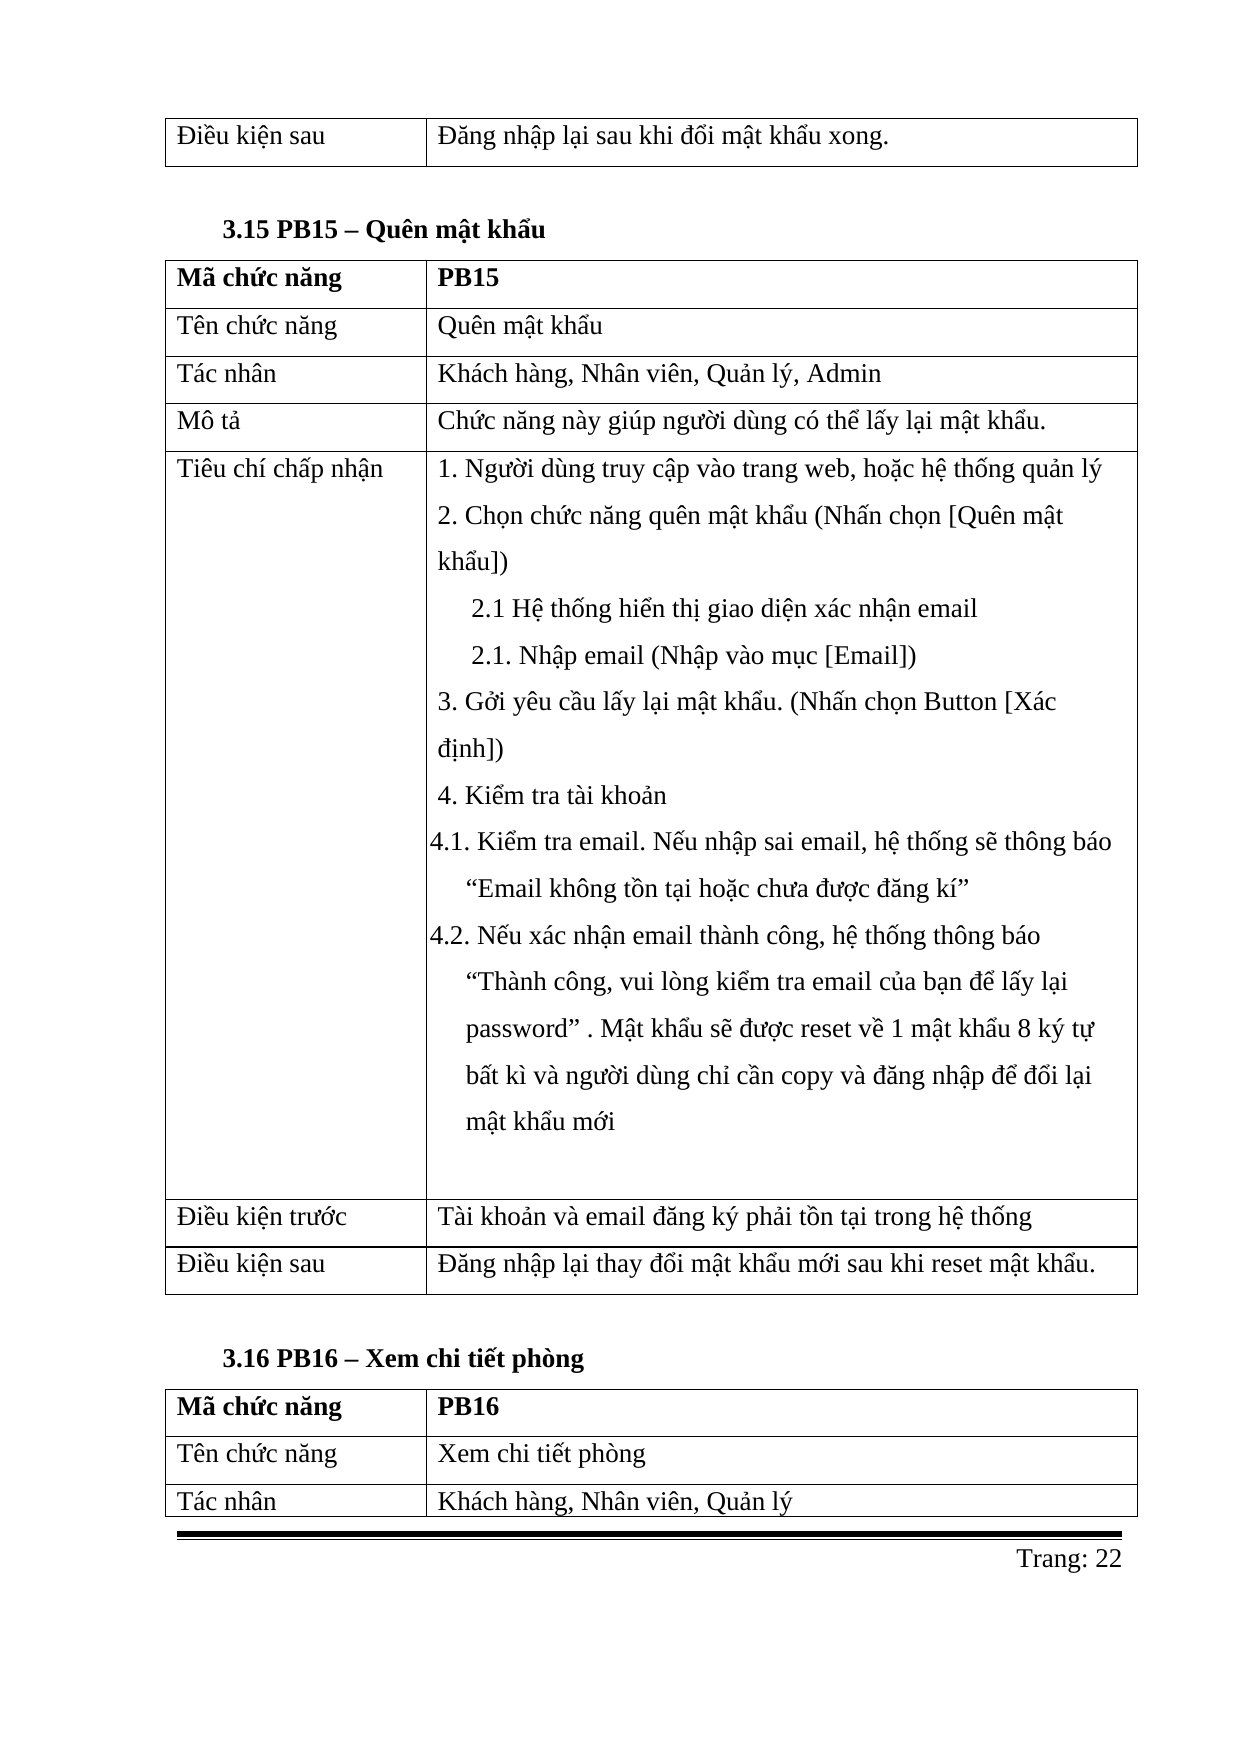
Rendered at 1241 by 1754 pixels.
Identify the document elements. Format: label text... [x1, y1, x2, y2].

table_cell Tài khoản và email đăng ký phải tồn tại trong hệ thống [427, 1200, 1137, 1246]
table_cell Điều kiện sau [166, 1248, 426, 1294]
table_cell Điều kiện sau [166, 119, 426, 166]
table_cell Tiêu chí chấp nhận [166, 452, 426, 1199]
table_cell Khách hàng, Nhân viên, Quản lý, Admin [427, 357, 1137, 403]
table_cell Quên mật khẩu [427, 309, 1137, 356]
table_cell Mô tả [166, 404, 426, 451]
subtitle 3.15 PB15 – Quên mật khẩu [222, 213, 1122, 245]
table_cell Đăng nhập lại thay đổi mật khẩu mới sau khi reset mật khẩu. [427, 1248, 1137, 1294]
table_cell Điều kiện trước [166, 1200, 426, 1246]
table_cell 1. Người dùng truy cập vào trang web, hoặc hệ thống quản lý 2. Chọn chức năng quên mật khẩu (Nhấn chọn [Quên mật khẩu]) 2.1 Hệ thống hiển thị giao diện xác nhận email 2.1. Nhập email (Nhập vào mục [Email]) 3. Gởi yêu cầu lấy lại mật khẩu. (Nhấn chọn Button [Xác định]) 4. Kiểm tra tài khoản 4.1. Kiểm tra email. Nếu nhập sai email, hệ thống sẽ thông báo “Email không tồn tại hoặc chưa được đăng kí” 4.2. Nếu xác nhận email thành công, hệ thống thông báo “Thành công, vui lòng kiểm tra email của bạn để lấy lại password” . Mật khẩu sẽ được reset về 1 mật khẩu 8 ký tự bất kì và người dùng chỉ cần copy và đăng nhập để đổi lại mật khẩu mới [427, 452, 1137, 1199]
table_cell Đăng nhập lại sau khi đổi mật khẩu xong. [427, 119, 1137, 166]
table_header Mã chức năng [166, 1390, 426, 1436]
table_cell Tác nhân [166, 1485, 426, 1516]
table_cell Tên chức năng [166, 1437, 426, 1484]
table_cell Tác nhân [166, 357, 426, 403]
table_header Mã chức năng [166, 261, 426, 308]
subtitle 3.16 PB16 – Xem chi tiết phòng [222, 1342, 1122, 1373]
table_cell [427, 1485, 1137, 1516]
table_cell Xem chi tiết phòng [427, 1437, 1137, 1484]
table_cell Tên chức năng [166, 309, 426, 356]
table_header PB16 [427, 1390, 1137, 1436]
table_header PB15 [427, 261, 1137, 308]
table_cell Chức năng này giúp người dùng có thể lấy lại mật khẩu. [427, 404, 1137, 451]
